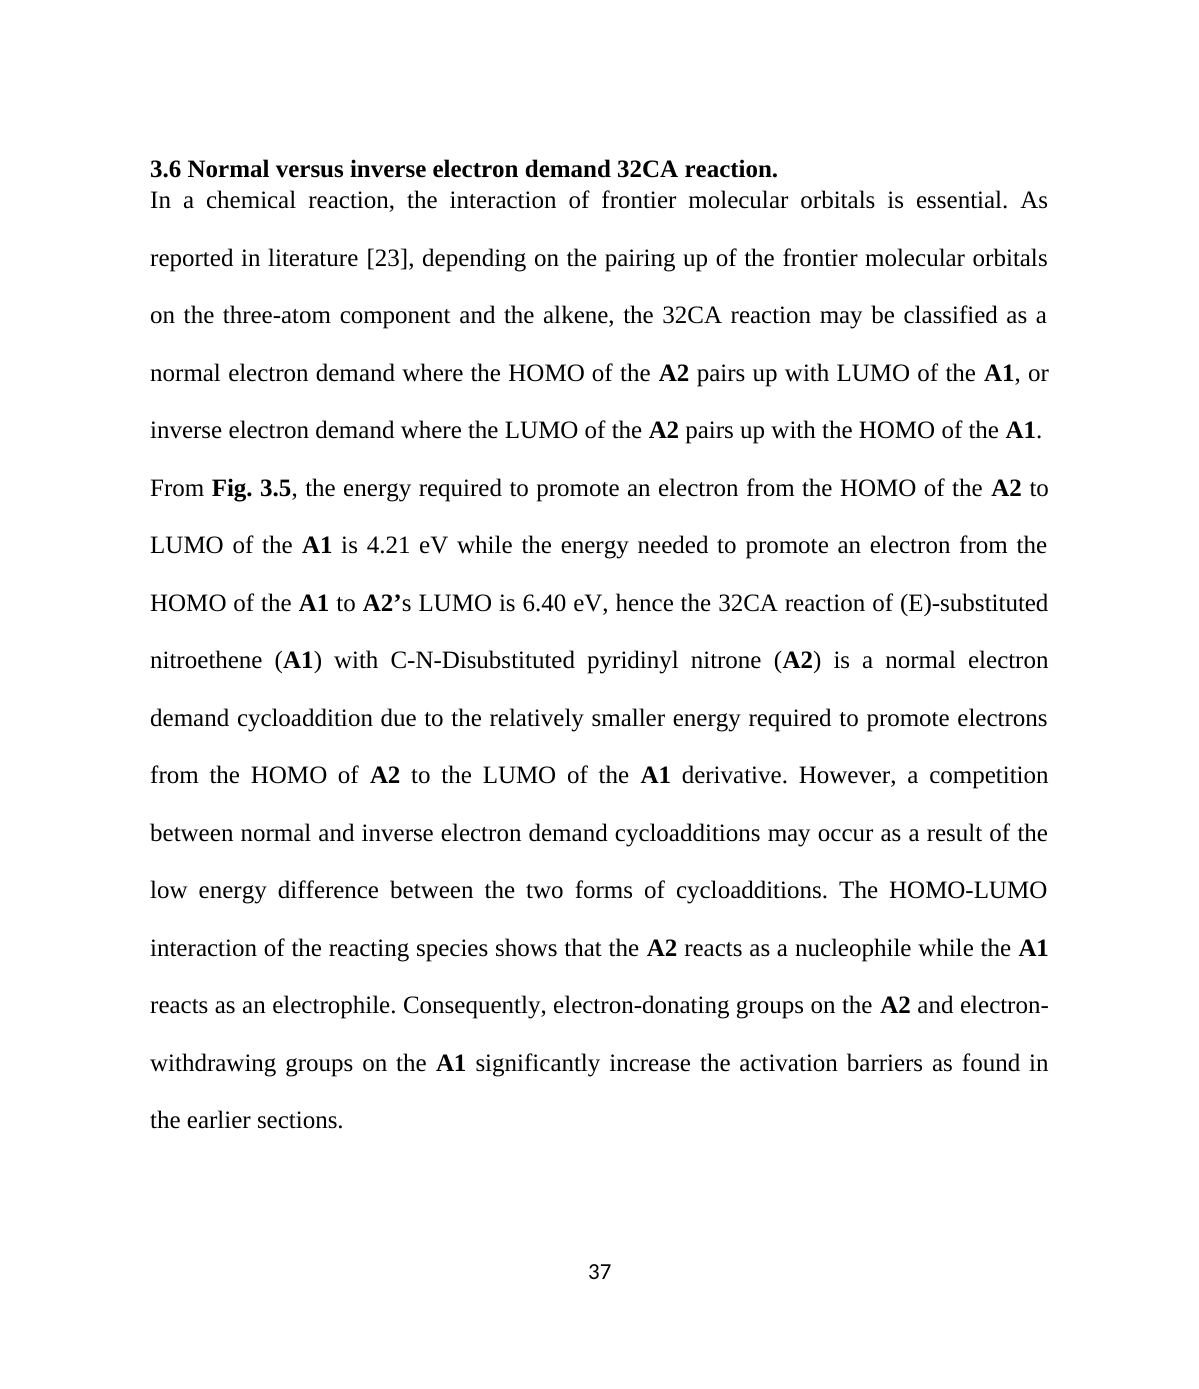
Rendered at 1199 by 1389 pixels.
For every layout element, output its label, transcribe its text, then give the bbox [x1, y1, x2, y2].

text In a chemical reaction, the interaction of frontier molecular orbitals is essential. As reported in literature [23], depending on the pairing up of the frontier molecular orbitals on the three-atom component and the alkene, the 32CA reaction may be classified as a normal electron demand where the HOMO of the A2 pairs up with LUMO of the A1, or inverse electron demand where the LUMO of the A2 pairs up with the HOMO of the A1. [150, 185, 1049, 444]
text From Fig. 3.5, the energy required to promote an electron from the HOMO of the A2 to LUMO of the A1 is 4.21 eV while the energy needed to promote an electron from the HOMO of the A1 to A2’s LUMO is 6.40 eV, hence the 32CA reaction of (E)-substituted nitroethene (A1) with C-N-Disubstituted pyridinyl nitrone (A2) is a normal electron demand cycloaddition due to the relatively smaller energy required to promote electrons from the HOMO of A2 to the LUMO of the A1 derivative. However, a competition between normal and inverse electron demand cycloadditions may occur as a result of the low energy difference between the two forms of cycloadditions. The HOMO-LUMO interaction of the reacting species shows that the A2 reacts as a nucleophile while the A1 reacts as an electrophile. Consequently, electron-donating groups on the A2 and electron-withdrawing groups on the A1 significantly increase the activation barriers as found in the earlier sections. [150, 473, 1049, 1134]
subtitle 3.6 Normal versus inverse electron demand 32CA reaction. [150, 154, 1049, 183]
